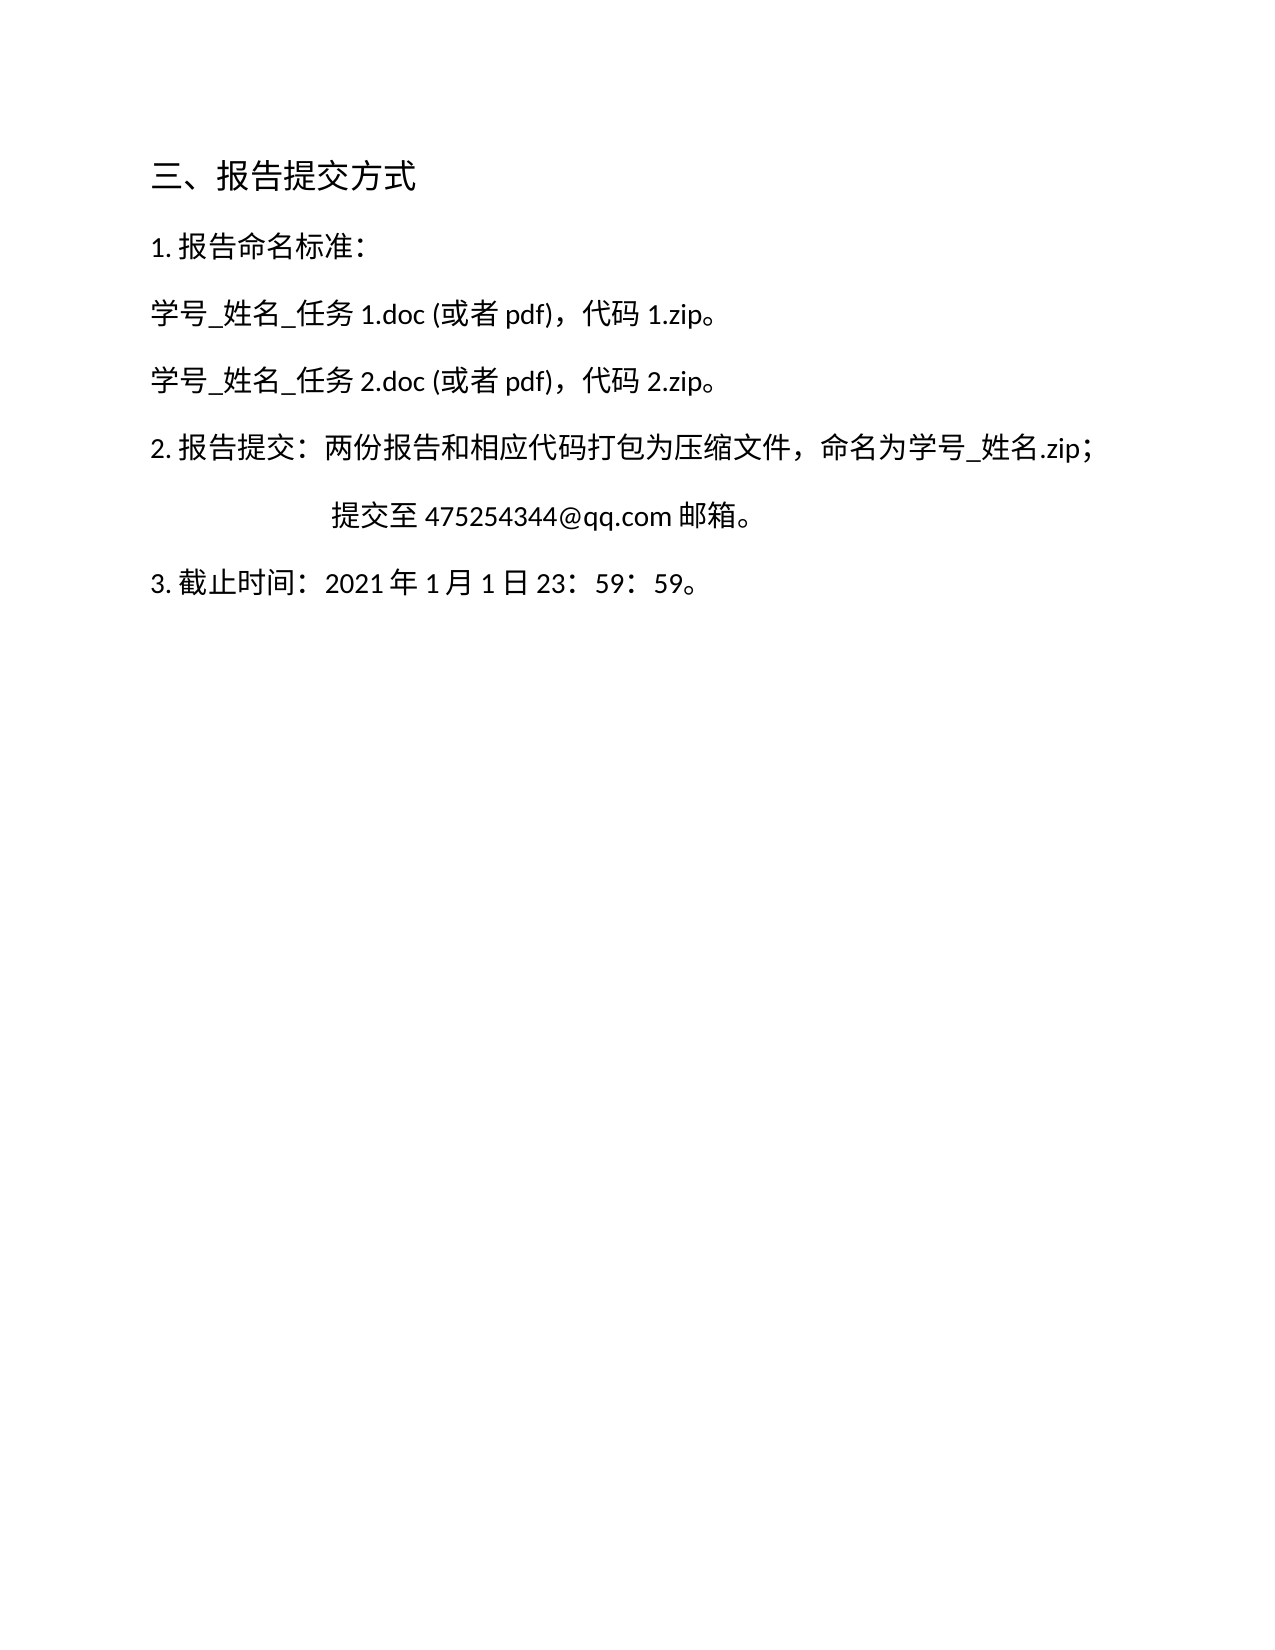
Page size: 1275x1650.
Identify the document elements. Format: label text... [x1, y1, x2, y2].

text 3. 截止时间：2021年1月1日23：59：59。 [150, 560, 1125, 602]
text 1. 报告命名标准： [150, 223, 1125, 266]
text 学号_姓名_任务2.doc (或者pdf)，代码2.zip。 [150, 358, 1125, 400]
text 2. 报告提交：两份报告和相应代码打包为压缩文件，命名为学号_姓名.zip； [150, 425, 1125, 467]
text 学号_姓名_任务1.doc (或者pdf)，代码1.zip。 [150, 291, 1125, 333]
text 提交至475254344@qq.com邮箱。 [300, 492, 1125, 535]
text 三、报告提交方式 [150, 150, 1125, 198]
